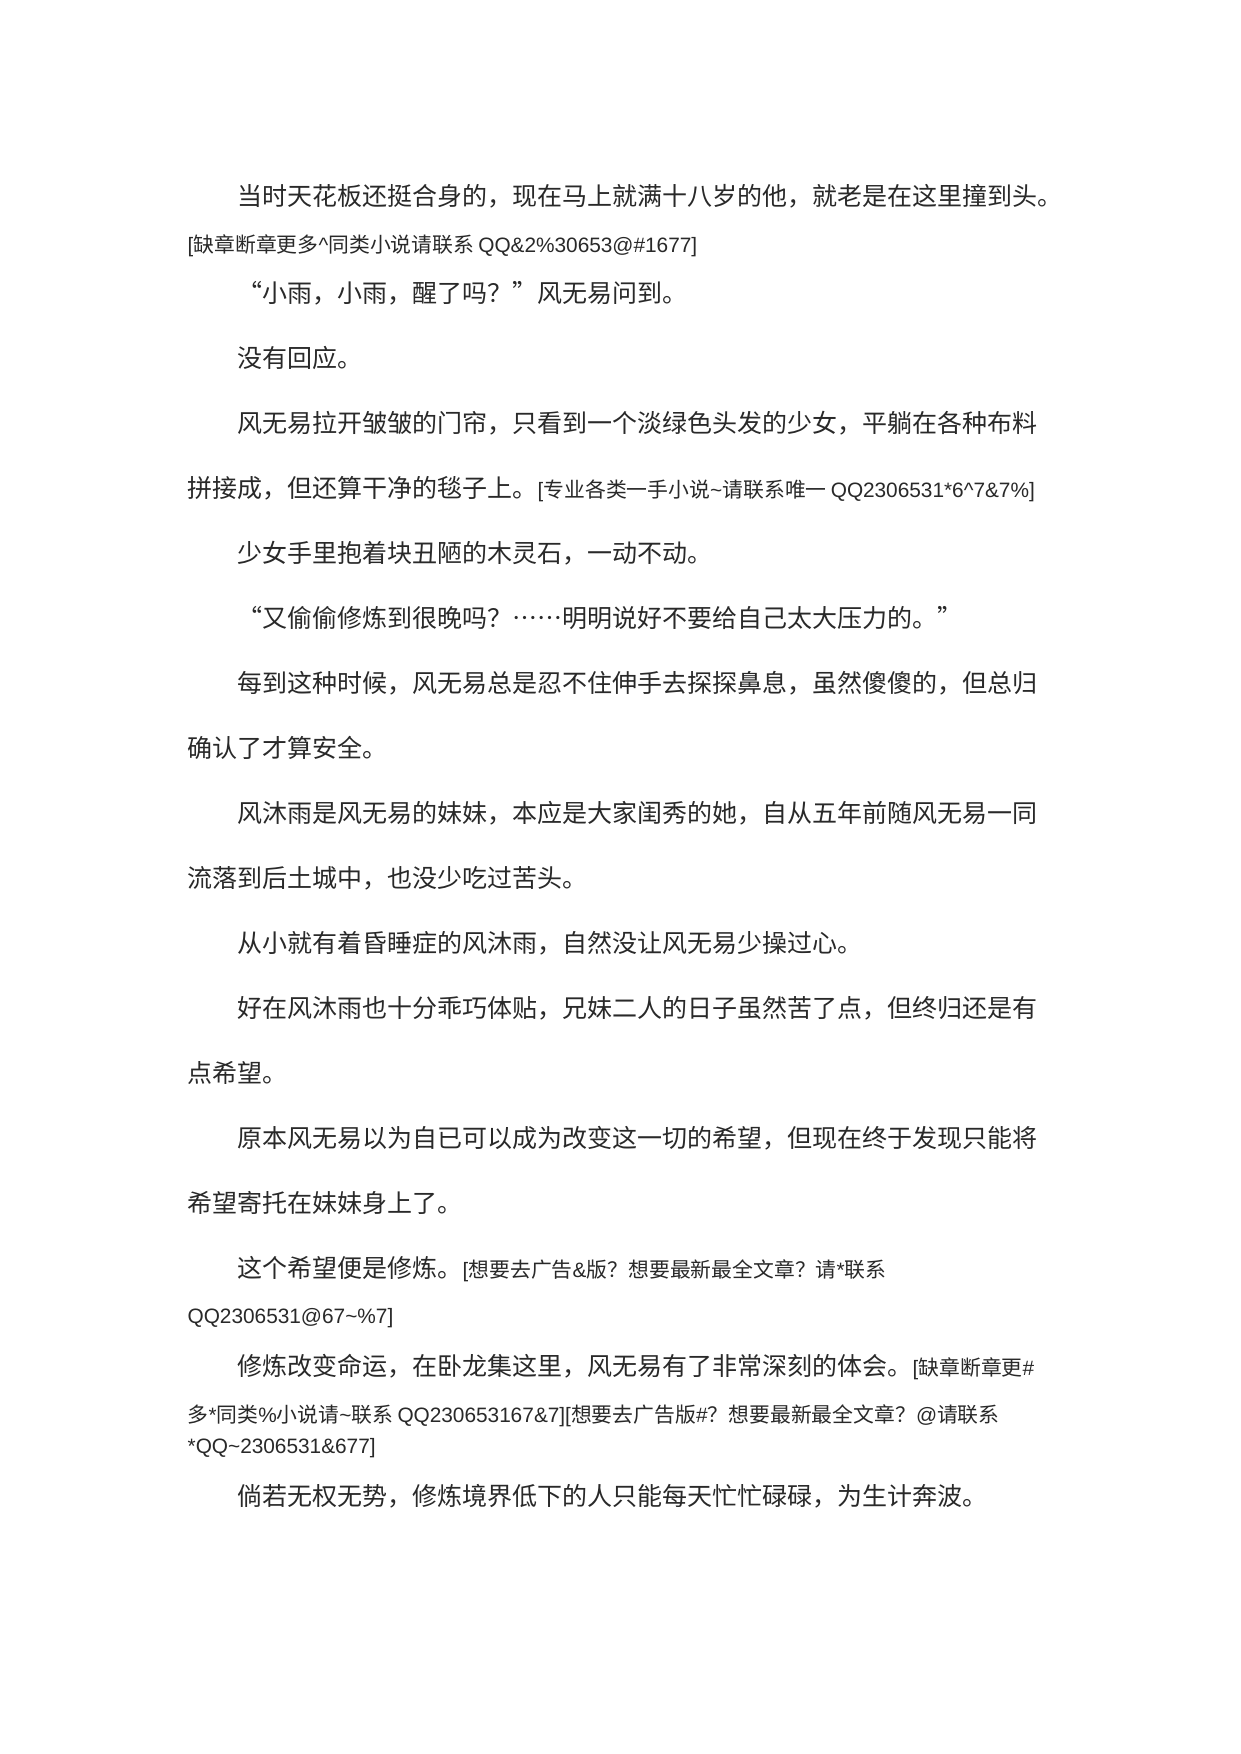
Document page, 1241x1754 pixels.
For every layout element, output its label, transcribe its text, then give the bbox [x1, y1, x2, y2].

text 当时天花板还挺合身的，现在马上就满十八岁的他，就老是在这里撞到头。[缺章断章更多^同类小说请联系QQ&2%30653@#1677] [187, 162, 1053, 259]
text 每到这种时候，风无易总是忍不住伸手去探探鼻息，虽然傻傻的，但总归确认了才算安全。 [187, 649, 1053, 779]
text 从小就有着昏睡症的风沐雨，自然没让风无易少操过心。 [187, 909, 1053, 974]
text “小雨，小雨，醒了吗？”风无易问到。 [187, 259, 1053, 324]
text 原本风无易以为自已可以成为改变这一切的希望，但现在终于发现只能将希望寄托在妹妹身上了。 [187, 1104, 1053, 1234]
text 风沐雨是风无易的妹妹，本应是大家闺秀的她，自从五年前随风无易一同流落到后土城中，也没少吃过苦头。 [187, 779, 1053, 909]
text 少女手里抱着块丑陋的木灵石，一动不动。 [187, 519, 1053, 584]
text 修炼改变命运，在卧龙集这里，风无易有了非常深刻的体会。[缺章断章更#多*同类%小说请~联系QQ230653167&7][想要去广告版#？想要最新最全文章？@请联系*QQ~2306531&677] [187, 1332, 1053, 1462]
text 没有回应。 [187, 324, 1053, 389]
text 好在风沐雨也十分乖巧体贴，兄妹二人的日子虽然苦了点，但终归还是有点希望。 [187, 974, 1053, 1104]
text 这个希望便是修炼。[想要去广告&版？想要最新最全文章？请*联系QQ2306531@67~%7] [187, 1234, 1053, 1332]
text “又偷偷修炼到很晚吗？……明明说好不要给自己太大压力的。” [187, 584, 1053, 649]
text 倘若无权无势，修炼境界低下的人只能每天忙忙碌碌，为生计奔波。 [187, 1462, 1053, 1527]
text 风无易拉开皱皱的门帘，只看到一个淡绿色头发的少女，平躺在各种布料拼接成，但还算干净的毯子上。[专业各类一手小说~请联系唯一QQ2306531*6^7&7%] [187, 389, 1053, 519]
